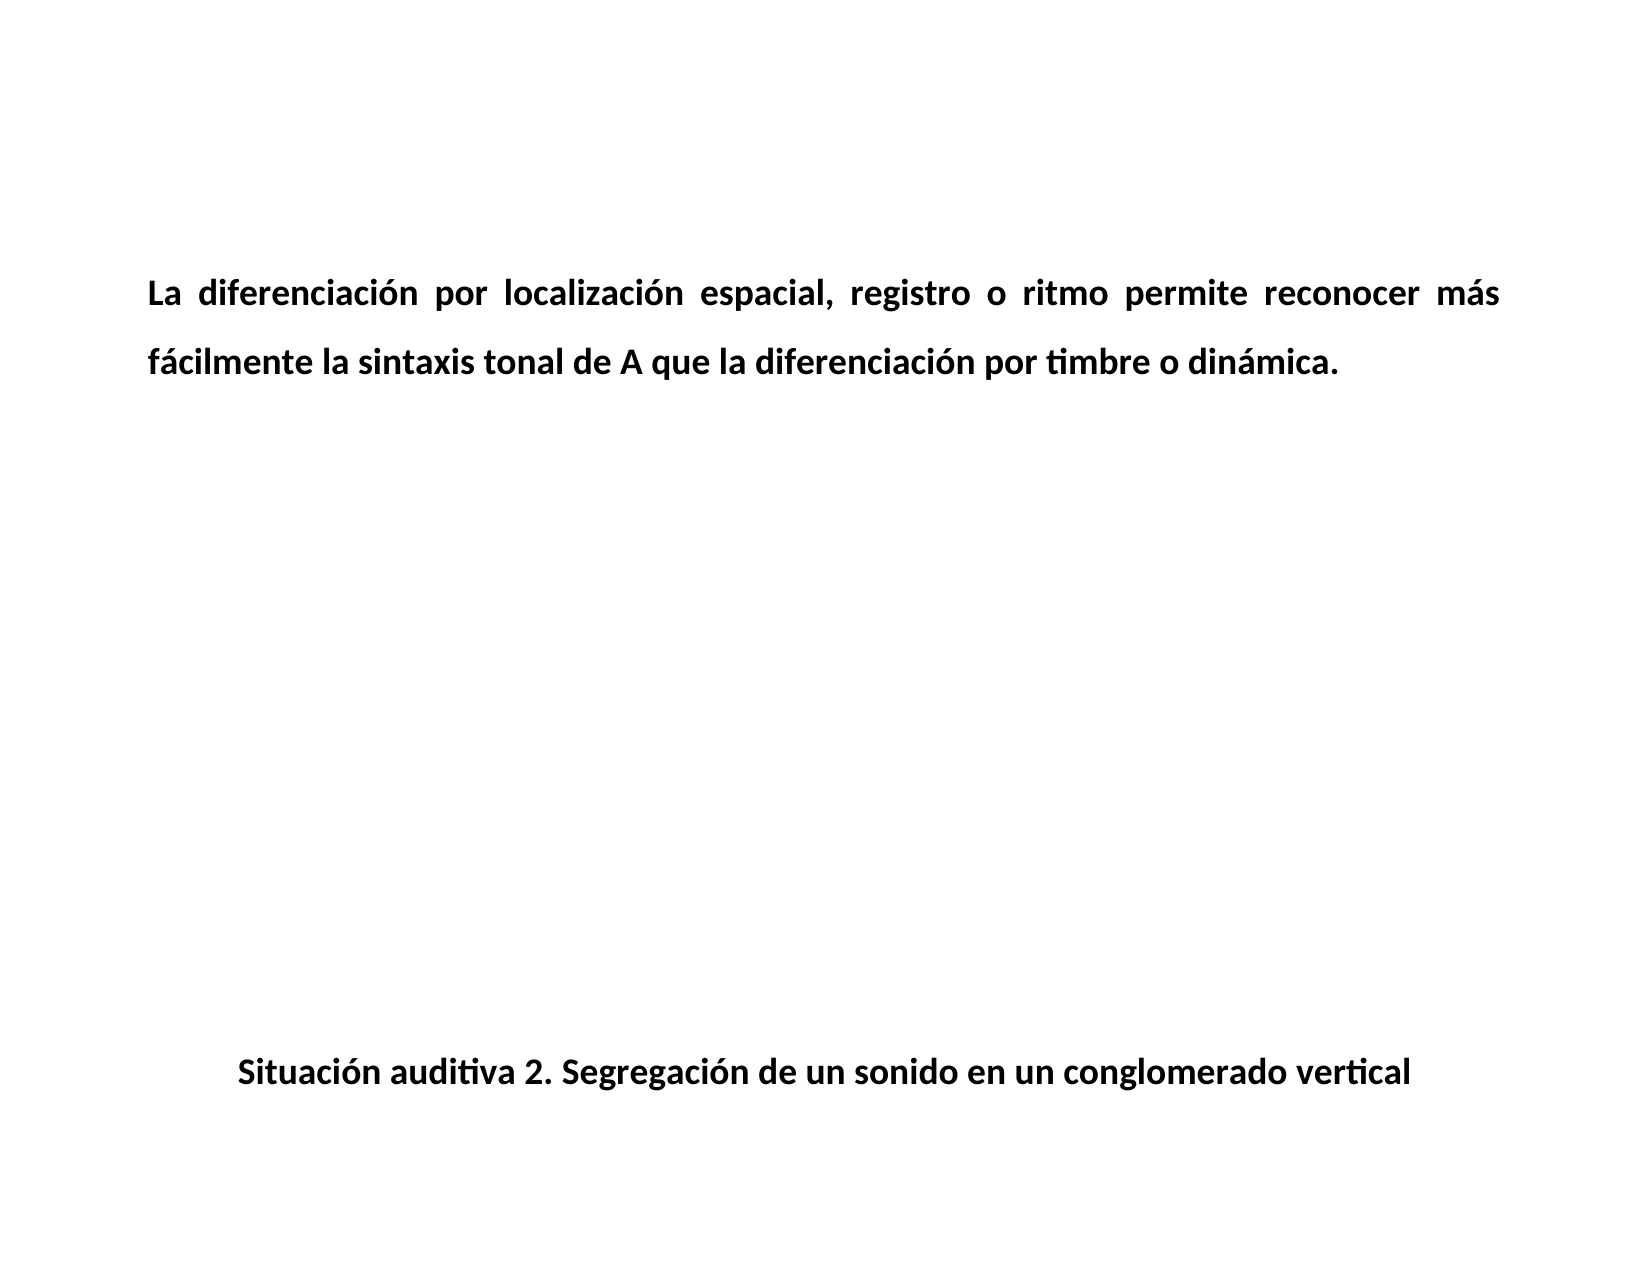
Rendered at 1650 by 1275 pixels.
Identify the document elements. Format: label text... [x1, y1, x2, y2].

text La diferenciación por localización espacial, registro o ritmo permite reconocer más fácilmente la sintaxis tonal de A que la diferenciación por timbre o dinámica. [148, 269, 1502, 383]
text Situación auditiva 2. Segregación de un sonido en un conglomerado vertical [148, 1048, 1502, 1094]
